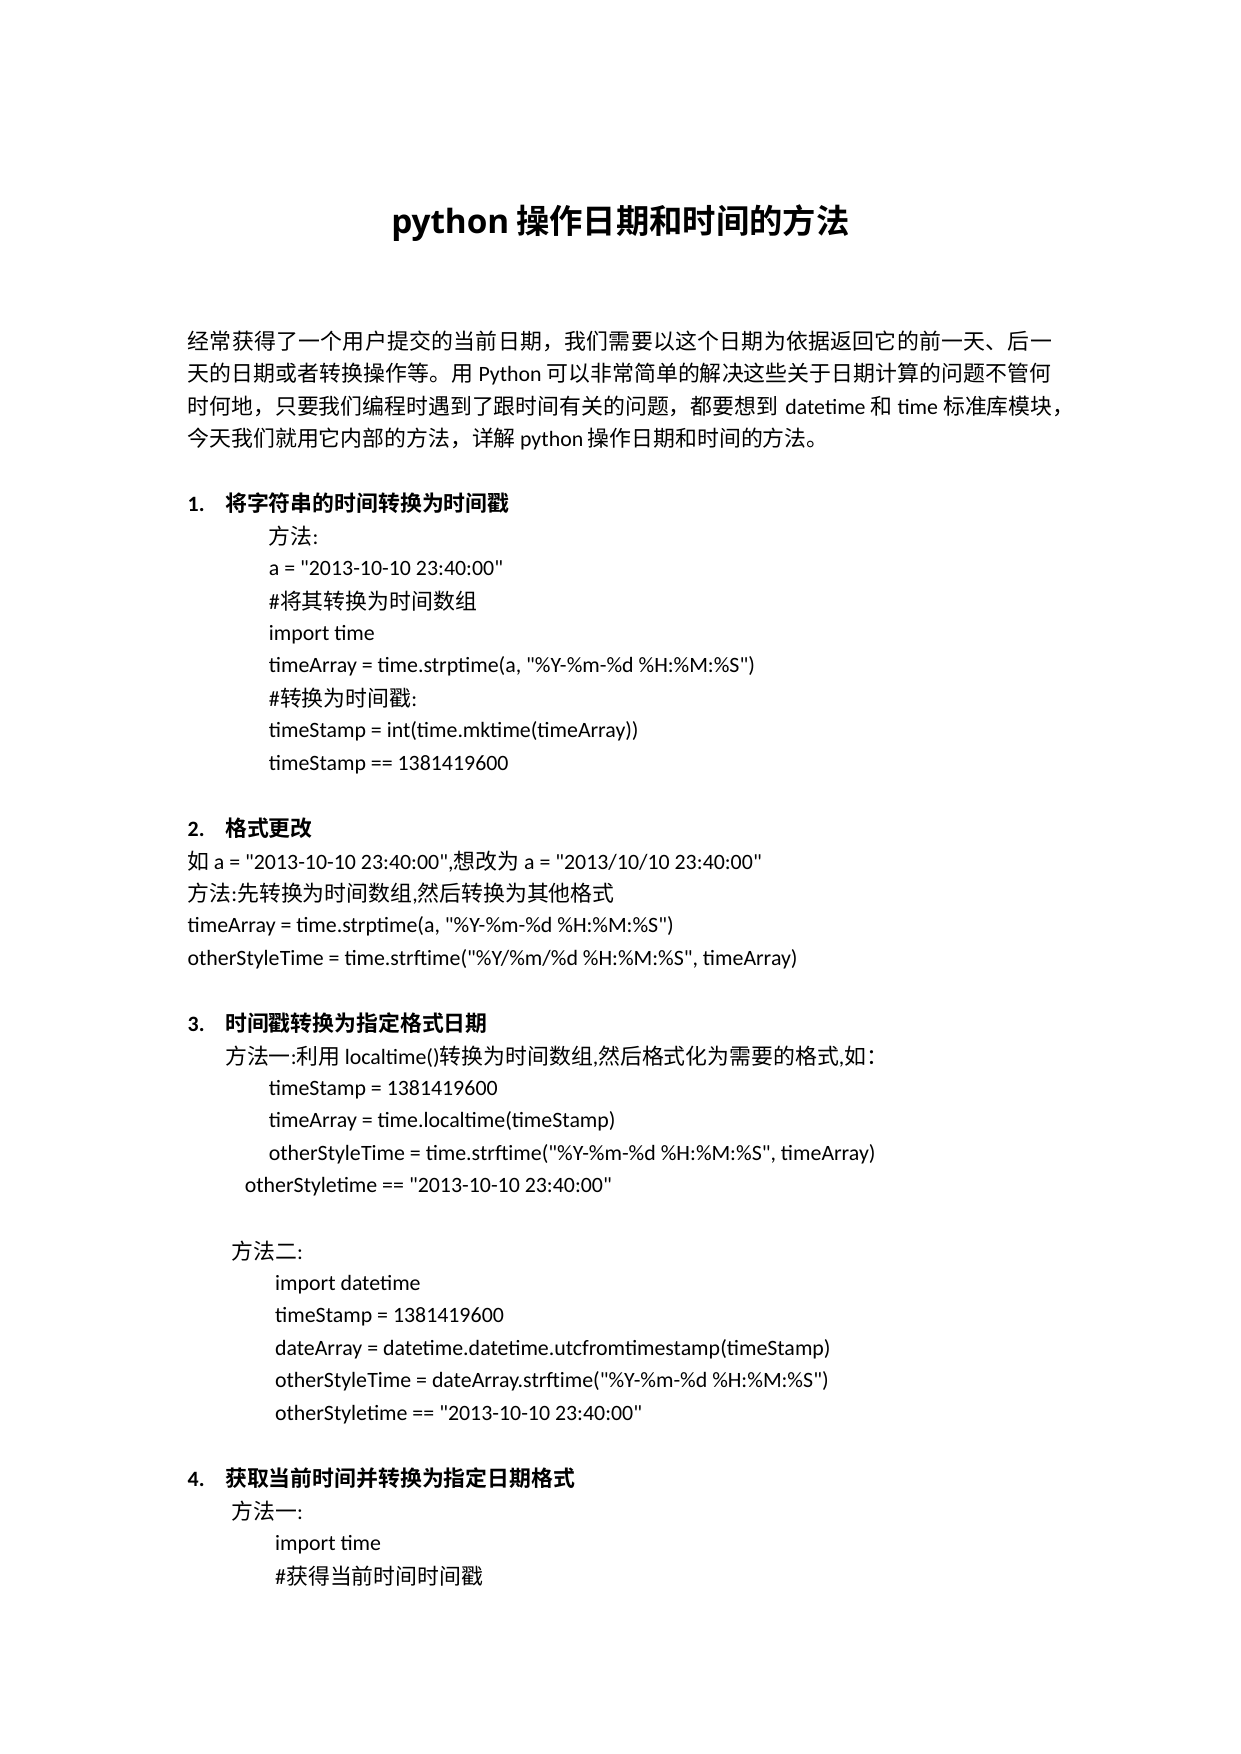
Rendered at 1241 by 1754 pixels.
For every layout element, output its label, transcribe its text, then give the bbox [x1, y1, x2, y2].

list timeStamp = 1381419600 [225, 1071, 1053, 1103]
list import time [225, 616, 1053, 648]
text otherStyleTime = time.strftime("%Y/%m/%d %H:%M:%S", timeArray) [187, 941, 1053, 973]
list 将字符串的时间转换为时间戳 [187, 486, 1053, 518]
list 方法一: [231, 1493, 1053, 1526]
list otherStyleTime = time.strftime("%Y-%m-%d %H:%M:%S", timeArray) [225, 1136, 1053, 1168]
text 经常获得了一个用户提交的当前日期，我们需要以这个日期为依据返回它的前一天、后一天的日期或者转换操作等。用Python可以非常简单的解决这些关于日期计算的问题不管何时何地，只要我们编程时遇到了跟时间有关的问题，都要想到 datetime 和 time 标准库模块，今天我们就用它内部的方法，详解python操作日期和时间的方法。 [187, 323, 1053, 453]
title python操作日期和时间的方法 [187, 187, 1053, 252]
list import time [231, 1526, 1053, 1558]
list 时间戳转换为指定格式日期 [187, 1006, 1053, 1038]
list #获得当前时间时间戳 [231, 1558, 1053, 1591]
text import datetime [187, 1266, 1053, 1298]
text timeStamp = 1381419600 [231, 1298, 1053, 1331]
list a = "2013-10-10 23:40:00" [225, 551, 1053, 583]
list timeArray = time.strptime(a, "%Y-%m-%d %H:%M:%S") [225, 648, 1053, 681]
text dateArray = datetime.datetime.utcfromtimestamp(timeStamp) [231, 1331, 1053, 1363]
list 获取当前时间并转换为指定日期格式 [187, 1461, 1053, 1493]
list 方法: [225, 518, 1053, 551]
text otherStyletime == "2013-10-10 23:40:00" [231, 1396, 1053, 1428]
list #将其转换为时间数组 [225, 583, 1053, 616]
list timeStamp = int(time.mktime(timeArray)) [225, 713, 1053, 746]
text 如a = "2013-10-10 23:40:00",想改为 a = "2013/10/10 23:40:00" 方法:先转换为时间数组,然后转换为其他格式 [187, 843, 1053, 908]
list 格式更改 [187, 811, 1053, 843]
list timeArray = time.localtime(timeStamp) [225, 1103, 1053, 1136]
list otherStyletime == "2013-10-10 23:40:00" [225, 1168, 1053, 1201]
text otherStyleTime = dateArray.strftime("%Y-%m-%d %H:%M:%S") [231, 1363, 1053, 1396]
list 方法一:利用localtime()转换为时间数组,然后格式化为需要的格式,如： [225, 1038, 1053, 1071]
text 方法二: [187, 1233, 1053, 1266]
list #转换为时间戳: [225, 681, 1053, 713]
list timeStamp == 1381419600 [225, 746, 1053, 778]
text timeArray = time.strptime(a, "%Y-%m-%d %H:%M:%S") [187, 908, 1053, 941]
